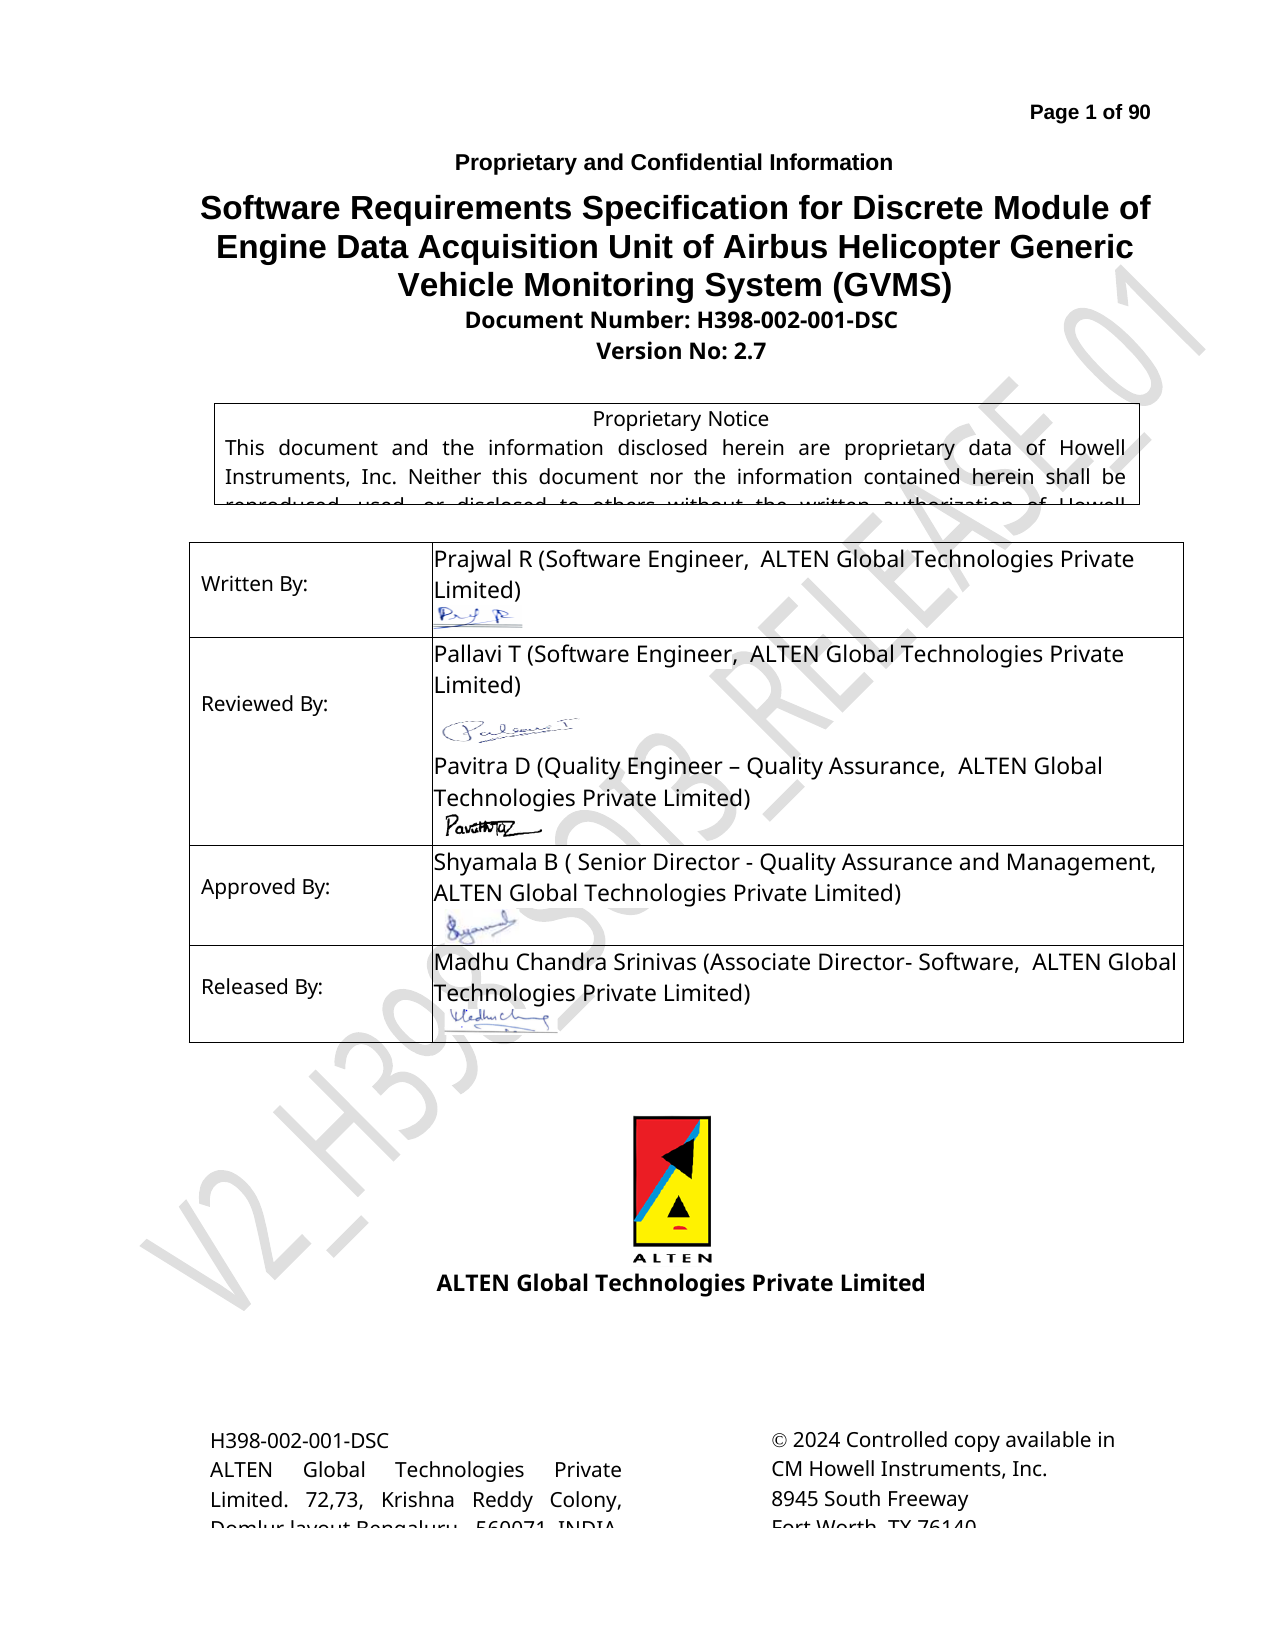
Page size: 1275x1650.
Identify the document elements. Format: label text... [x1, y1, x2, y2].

table_header Written By: [190, 543, 432, 637]
text Document Number: H398-002-001-DSC [148, 304, 1214, 335]
table_cell Reviewed By: [190, 638, 432, 845]
table_header Prajwal R (Software Engineer, ALTEN Global Technologies Private Limited) [433, 543, 1183, 637]
table_cell Shyamala B ( Senior Director - Quality Assurance and Management, ALTEN Global Technologies Private Limited) [433, 846, 1183, 945]
table_cell Madhu Chandra Srinivas (Associate Director- Software, ALTEN Global Technologies Private Limited) [433, 946, 1183, 1042]
picture [433, 605, 523, 631]
table_cell Pallavi T (Software Engineer, ALTEN Global Technologies Private Limited) Pavitra D (Quality Engineer – Quality Assurance, ALTEN Global Technologies Private Limited) [433, 638, 1183, 845]
picture [444, 813, 543, 837]
table_cell Approved By: [190, 846, 432, 945]
text Version No: 2.7 [148, 335, 1214, 366]
title Software Requirements Specification for Discrete Module of Engine Data Acquisition Unit of Airbus Helicopter Generic Vehicle Monitoring System (GVMS) [159, 188, 1191, 304]
text ALTEN Global Technologies Private Limited [148, 1111, 1214, 1298]
picture [433, 700, 580, 751]
table_cell Released By: [190, 946, 432, 1042]
picture [444, 909, 520, 945]
picture [444, 1009, 558, 1035]
picture [631, 1113, 713, 1267]
